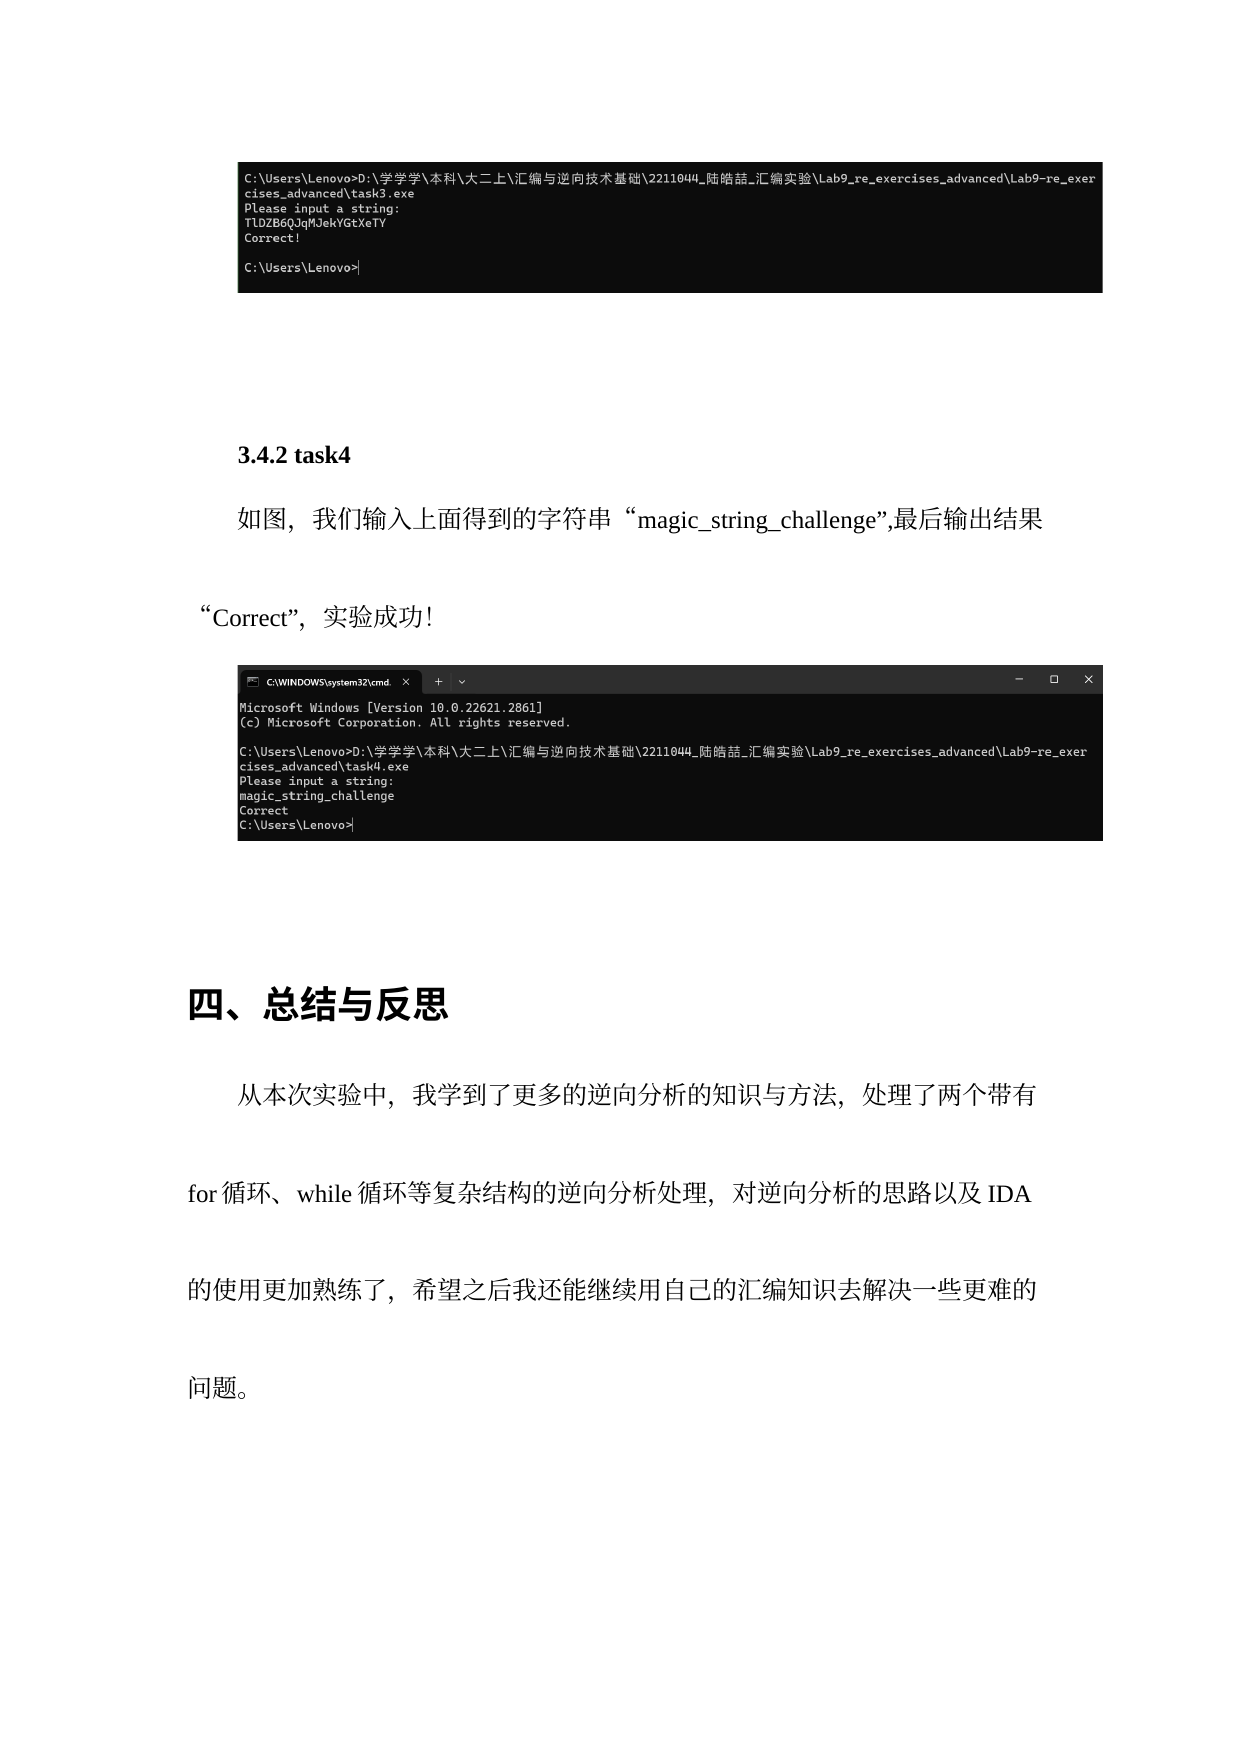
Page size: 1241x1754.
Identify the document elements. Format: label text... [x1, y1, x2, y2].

text 从本次实验中，我学到了更多的逆向分析的知识与方法，处理了两个带有for循环、while循环等复杂结构的逆向分析处理，对逆向分析的思路以及IDA的使用更加熟练了，希望之后我还能继续用自己的汇编知识去解决一些更难的问题。 [187, 1061, 1053, 1419]
picture [237, 162, 1103, 293]
text 3.4.2 task4 [187, 438, 1053, 471]
picture [237, 665, 1103, 841]
text 如图，我们输入上面得到的字符串“magic_string_challenge”,最后输出结果“Correct”，实验成功！ [187, 485, 1053, 648]
text 四、总结与反思 [187, 969, 1053, 1034]
